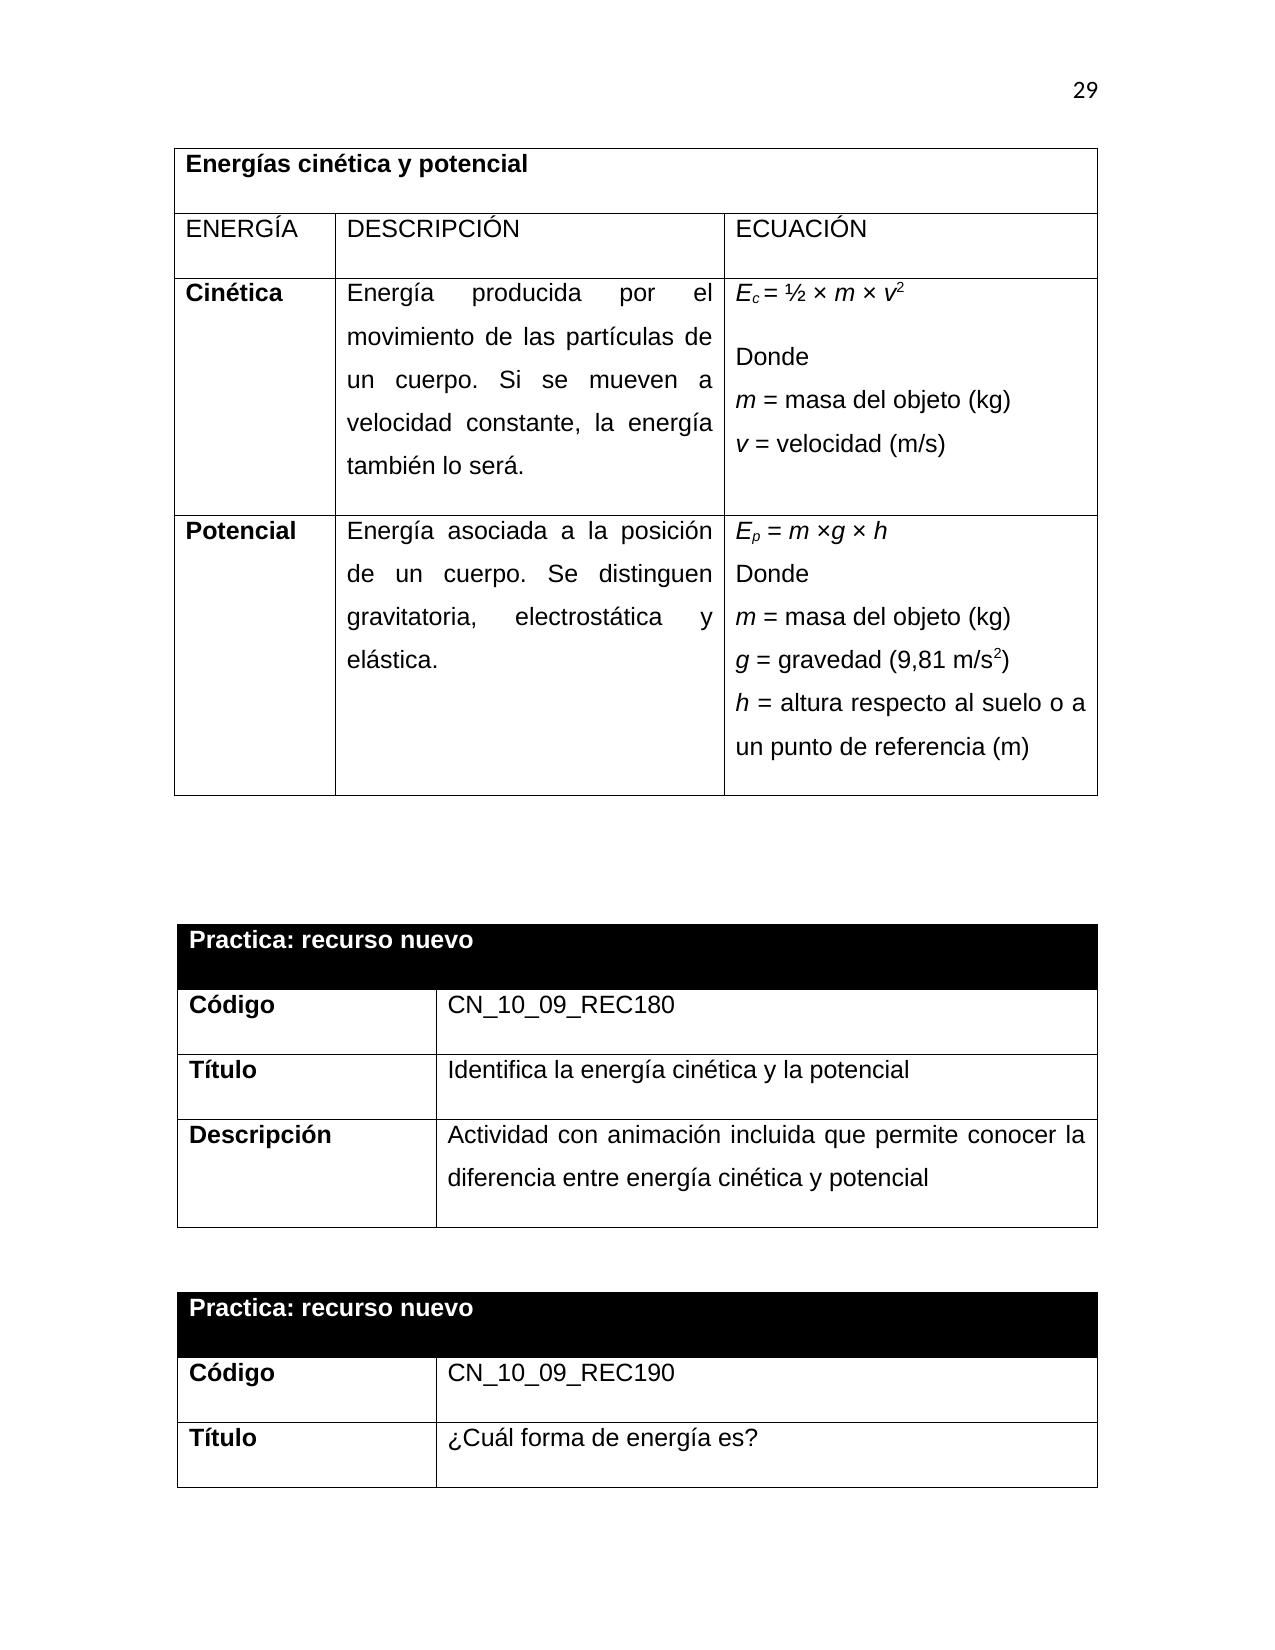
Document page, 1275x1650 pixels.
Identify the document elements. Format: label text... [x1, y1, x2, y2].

table_cell Potencial [175, 516, 335, 795]
table_header Energías cinética y potencial [175, 149, 1097, 212]
table_cell Energía asociada a la posición de un cuerpo. Se distinguen gravitatoria, electrostática y elástica. [336, 516, 724, 795]
table_cell Actividad con animación incluida que permite conocer la diferencia entre energía cinética y potencial [437, 1120, 1097, 1227]
table_cell CN_10_09_REC190 [437, 1358, 1097, 1422]
table_cell DESCRIPCIÓN [336, 214, 724, 277]
table_cell Identifica la energía cinética y la potencial [437, 1055, 1097, 1119]
table_cell Cinética [175, 279, 335, 515]
table_cell ¿Cuál forma de energía es? [437, 1423, 1097, 1487]
table_cell ENERGÍA [175, 214, 335, 277]
table_cell Código [178, 1358, 436, 1422]
table_header Practica: recurso nuevo [178, 1293, 1097, 1357]
table_cell Título [178, 1423, 436, 1487]
table_cell Código [178, 990, 436, 1054]
table_cell Título [178, 1055, 436, 1119]
table_cell CN_10_09_REC180 [437, 990, 1097, 1054]
table_cell ECUACIÓN [725, 214, 1097, 277]
table_header Practica: recurso nuevo [178, 925, 1097, 989]
table_cell Energía producida por el movimiento de las partículas de un cuerpo. Si se mueven a velocidad constante, la energía también lo será. [336, 279, 724, 515]
table_cell Descripción [178, 1120, 436, 1227]
table_cell Ep = m ×g × h Donde m = masa del objeto (kg) g = gravedad (9,81 m/s2) h = altura respecto al suelo o a un punto de referencia (m) [725, 516, 1097, 795]
table_cell Ec = ½ × m × v2 Donde m = masa del objeto (kg) v = velocidad (m/s) [725, 279, 1097, 515]
